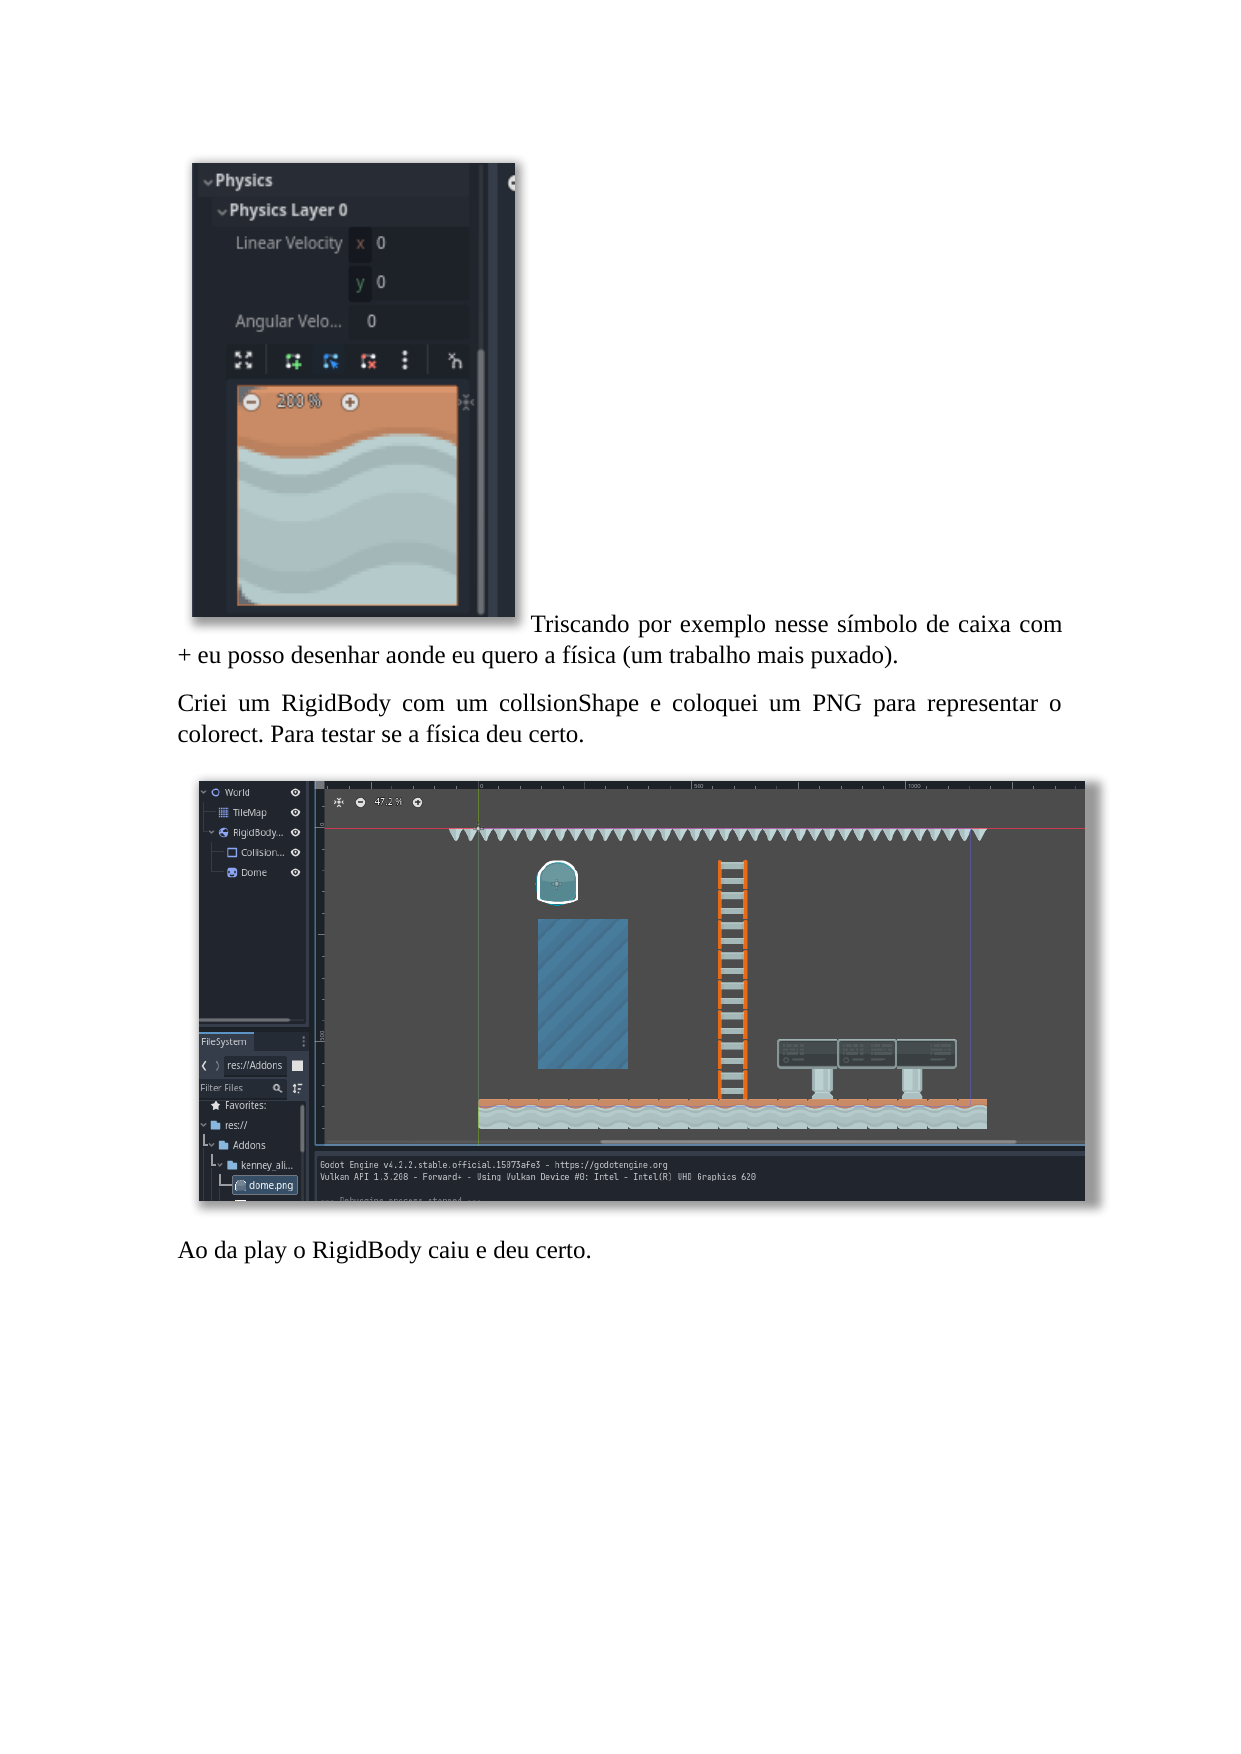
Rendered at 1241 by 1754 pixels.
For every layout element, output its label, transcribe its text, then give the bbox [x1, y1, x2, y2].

text Criei um RigidBody com um collsionShape e coloquei um PNG para representar o colorect. Para testar se a física deu certo. [177, 688, 1063, 747]
picture [199, 781, 1085, 1201]
text Ao da play o RigidBody caiu e deu certo. [177, 1235, 1063, 1264]
picture [192, 163, 515, 617]
